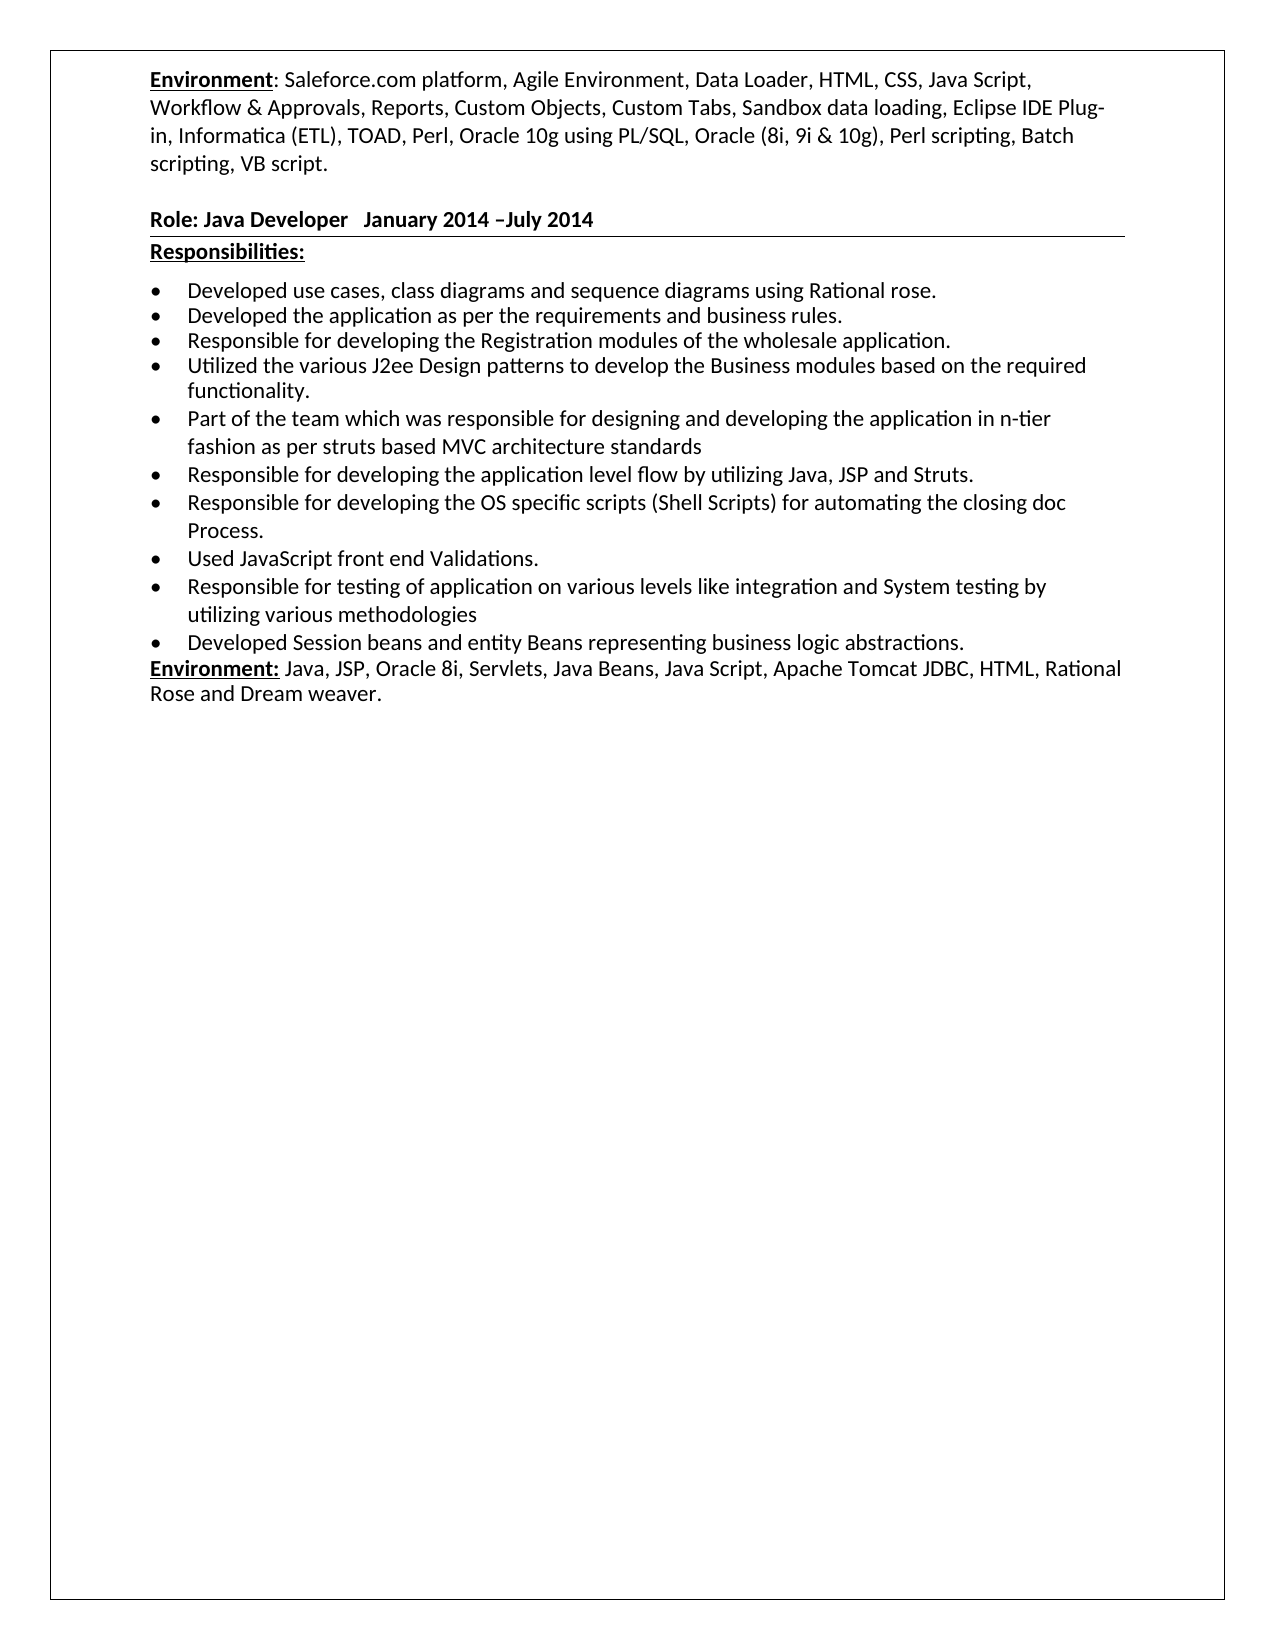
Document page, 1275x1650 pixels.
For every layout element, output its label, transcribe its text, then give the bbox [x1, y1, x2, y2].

list Part of the team which was responsible for designing and developing the application in n-tier fashion as per struts based MVC architecture standards [150, 404, 1125, 460]
list Responsible for testing of application on various levels like integration and System testing by utilizing various methodologies [150, 572, 1125, 628]
text Responsibilities: [150, 237, 1125, 265]
list Used JavaScript front end Validations. [150, 544, 1125, 572]
text Environment: Java, JSP, Oracle 8i, Servlets, Java Beans, Java Script, Apache Tomcat JDBC, HTML, Rational Rose and Dream weaver. [150, 656, 1125, 706]
list Developed Session beans and entity Beans representing business logic abstractions. [150, 628, 1125, 656]
list Developed use cases, class diagrams and sequence diagrams using Rational rose. [150, 279, 1125, 304]
list Developed the application as per the requirements and business rules. [150, 304, 1125, 329]
text Role: Java Developer January 2014 –July 2014 [150, 206, 1125, 236]
list Responsible for developing the application level flow by utilizing Java, JSP and Struts. [150, 460, 1125, 488]
list Responsible for developing the OS specific scripts (Shell Scripts) for automating the closing doc Process. [150, 488, 1125, 544]
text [150, 66, 1125, 178]
list Responsible for developing the Registration modules of the wholesale application. [150, 329, 1125, 354]
list Utilized the various J2ee Design patterns to develop the Business modules based on the required functionality. [150, 354, 1125, 404]
